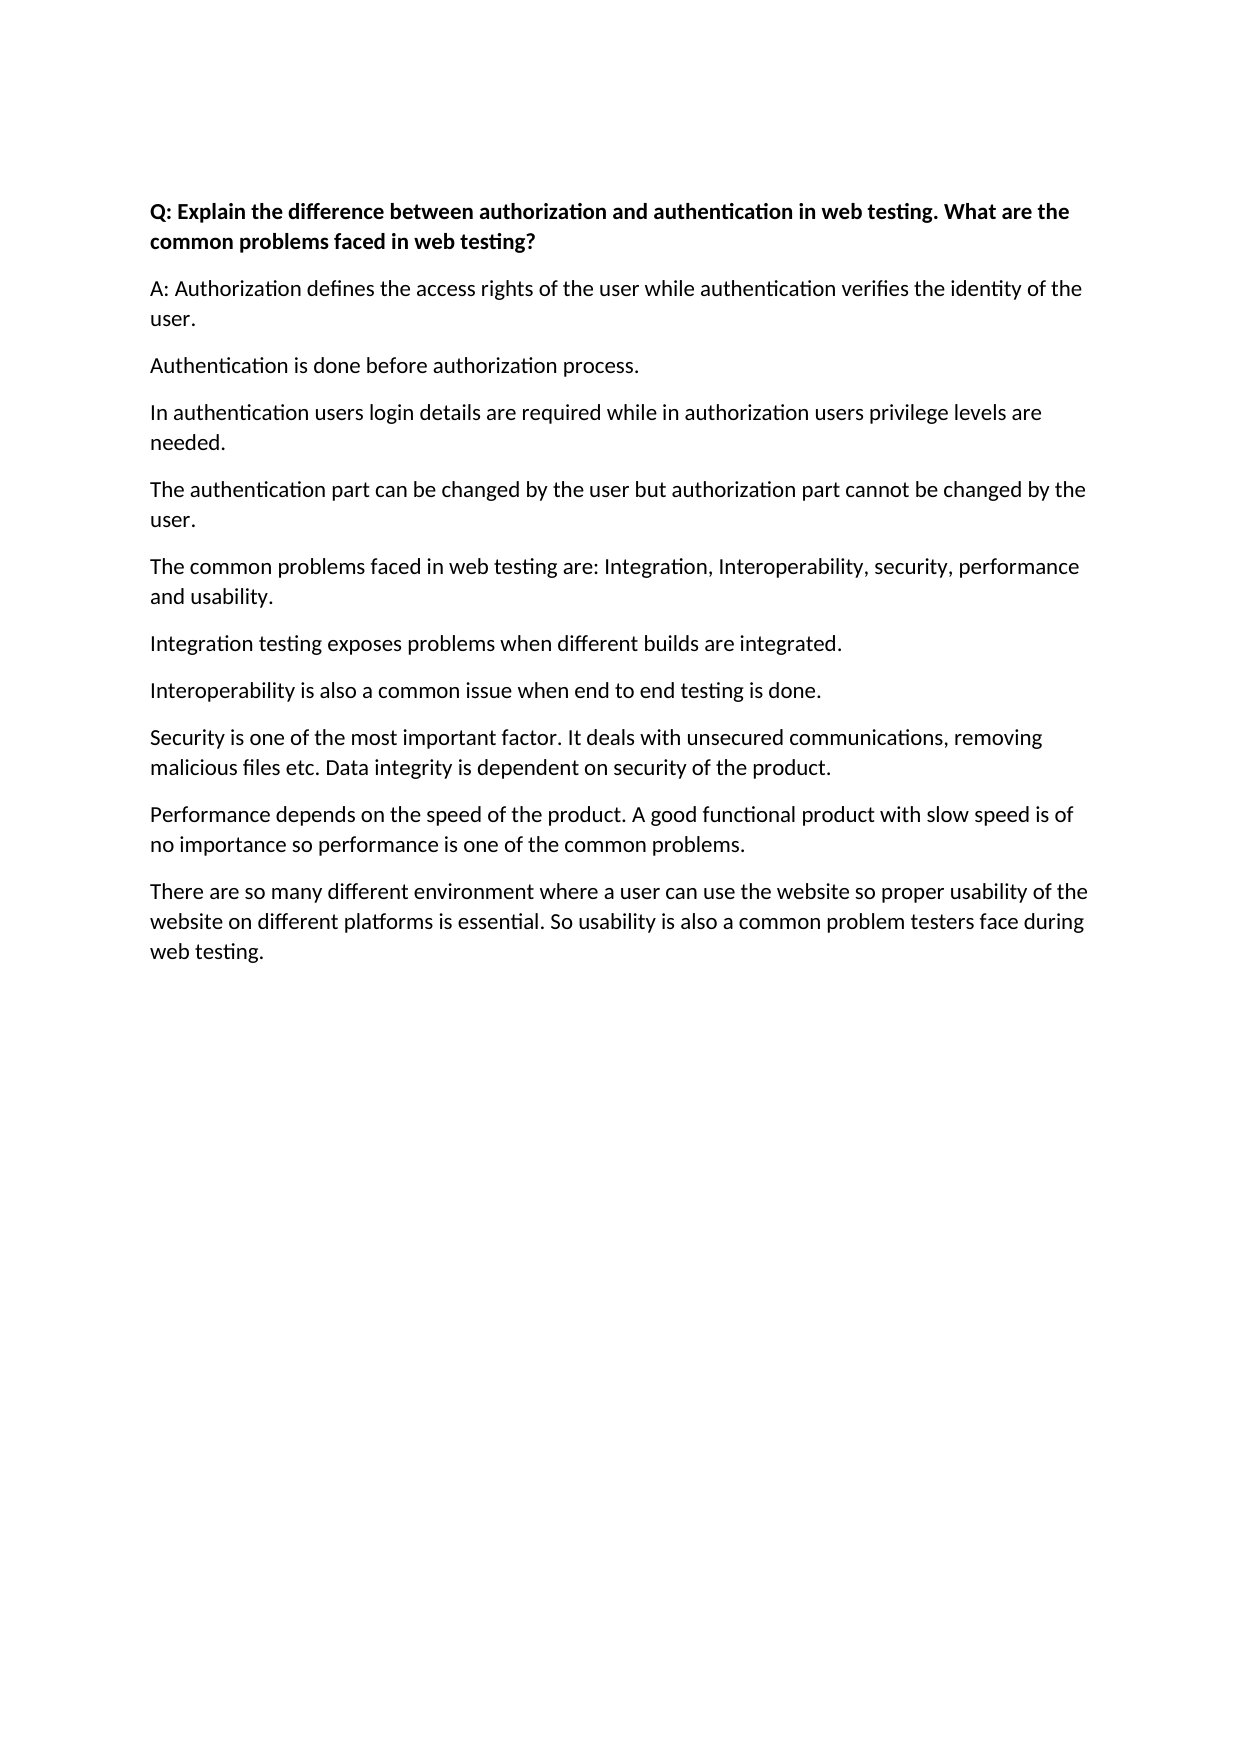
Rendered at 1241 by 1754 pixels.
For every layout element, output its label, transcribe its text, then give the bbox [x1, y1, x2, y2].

text Integration testing exposes problems when different builds are integrated. [150, 629, 1090, 657]
text Performance depends on the speed of the product. A good functional product with slow speed is of no importance so performance is one of the common problems. [150, 800, 1090, 858]
text The authentication part can be changed by the user but authorization part cannot be changed by the user. [150, 475, 1090, 533]
text Security is one of the most important factor. It deals with unsecured communications, removing malicious files etc. Data integrity is dependent on security of the product. [150, 723, 1090, 781]
text The common problems faced in web testing are: Integration, Interoperability, security, performance and usability. [150, 552, 1090, 610]
text Q: Explain the difference between authorization and authentication in web testing. What are the common problems faced in web testing? [150, 197, 1090, 255]
text In authentication users login details are required while in authorization users privilege levels are needed. [150, 398, 1090, 456]
text Authentication is done before authorization process. [150, 351, 1090, 379]
text Interoperability is also a common issue when end to end testing is done. [150, 676, 1090, 704]
text There are so many different environment where a user can use the website so proper usability of the website on different platforms is essential. So usability is also a common problem testers face during web testing. [150, 877, 1090, 966]
text A: Authorization defines the access rights of the user while authentication verifies the identity of the user. [150, 274, 1090, 332]
